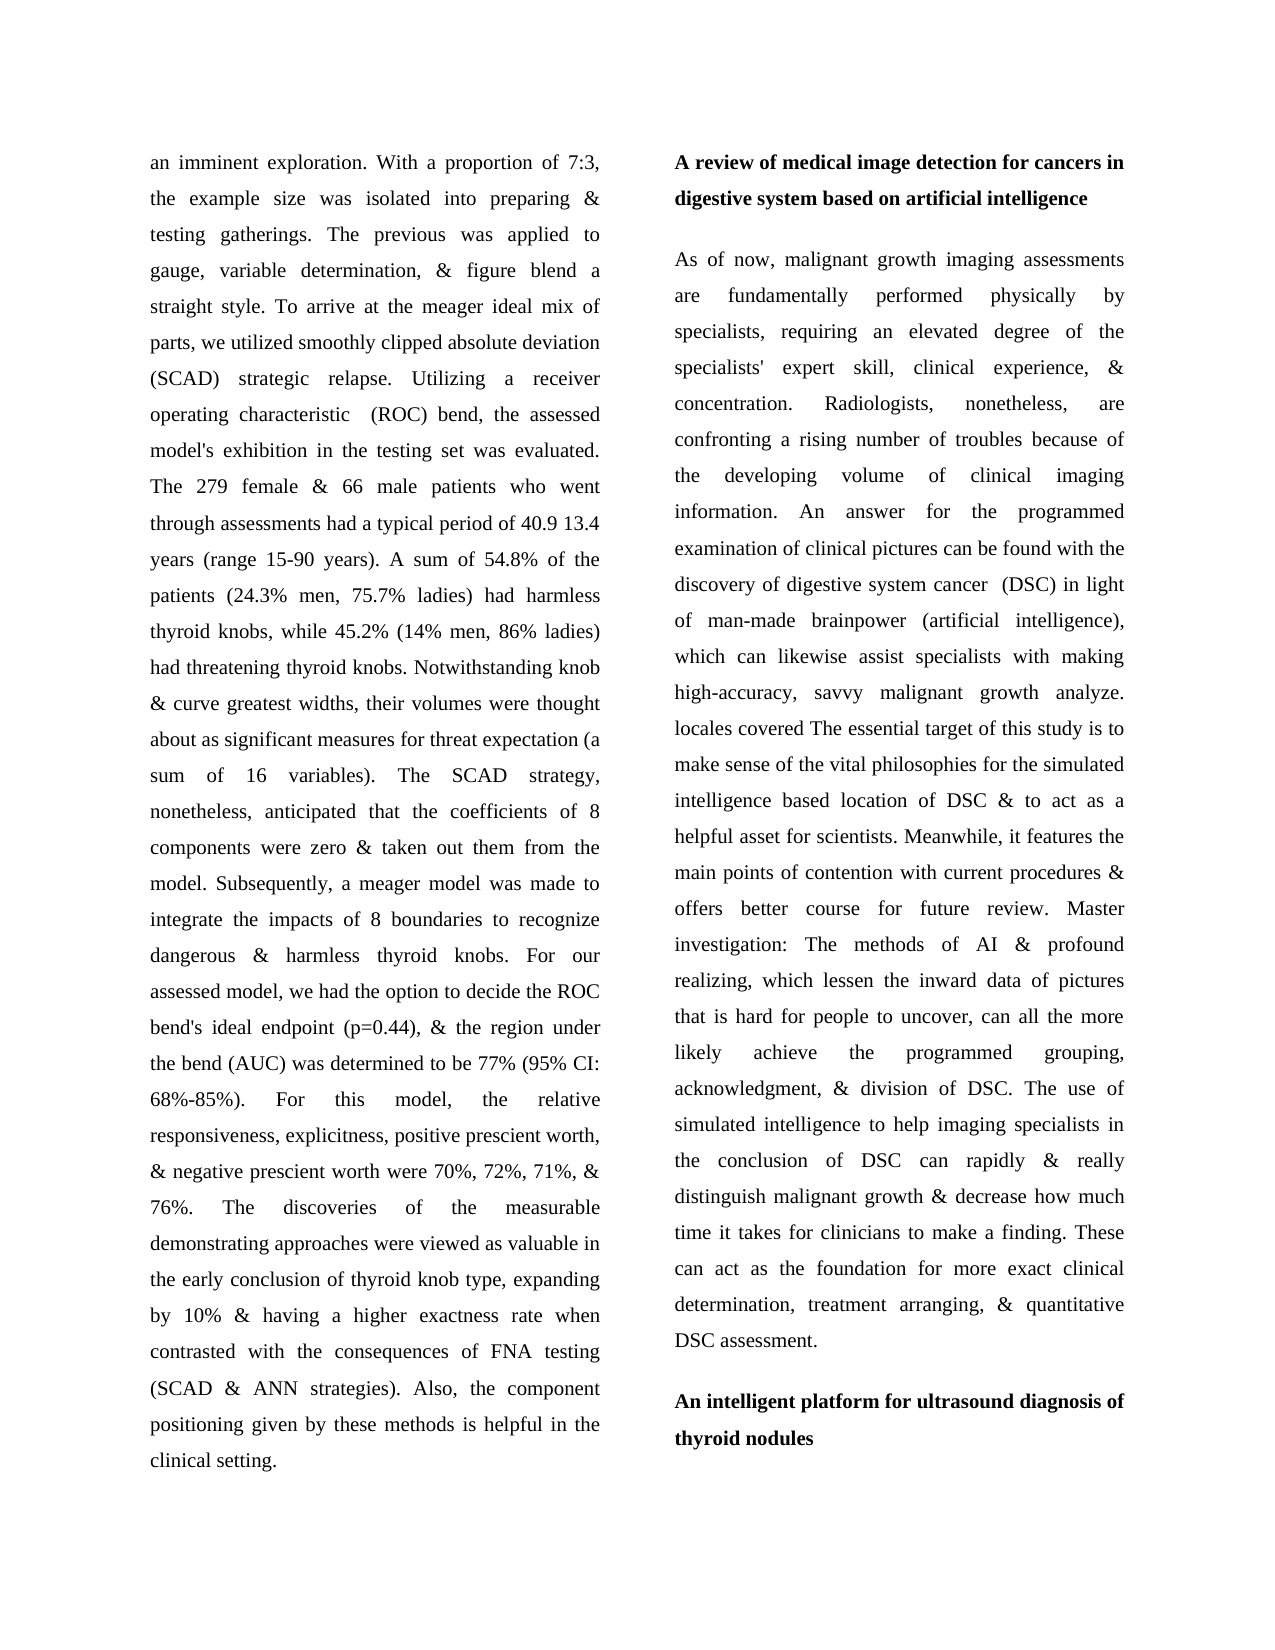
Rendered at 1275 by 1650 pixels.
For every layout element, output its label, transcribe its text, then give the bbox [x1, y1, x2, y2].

text As of now, malignant growth imaging assessments are fundamentally performed physically by specialists, requiring an elevated degree of the specialists' expert skill, clinical experience, & concentration. Radiologists, nonetheless, are confronting a rising number of troubles because of the developing volume of clinical imaging information. An answer for the programmed examination of clinical pictures can be found with the discovery of digestive system cancer (DSC) in light of man-made brainpower (artificial intelligence), which can likewise assist specialists with making high-accuracy, savvy malignant growth analyze. locales covered The essential target of this study is to make sense of the vital philosophies for the simulated intelligence based location of DSC & to act as a helpful asset for scientists. Meanwhile, it features the main points of contention with current procedures & offers better course for future review. Master investigation: The methods of AI & profound realizing, which lessen the inward data of pictures that is hard for people to uncover, can all the more likely achieve the programmed grouping, acknowledgment, & division of DSC. The use of simulated intelligence to help imaging specialists in the conclusion of DSC can rapidly & really distinguish malignant growth & decrease how much time it takes for clinicians to make a finding. These can act as the foundation for more exact clinical determination, treatment arranging, & quantitative DSC assessment. [674, 247, 1125, 1352]
text A review of medical image detection for cancers in digestive system based on artificial intelligence [674, 150, 1125, 210]
text An intelligent platform for ultrasound diagnosis of thyroid nodules [674, 1389, 1125, 1449]
